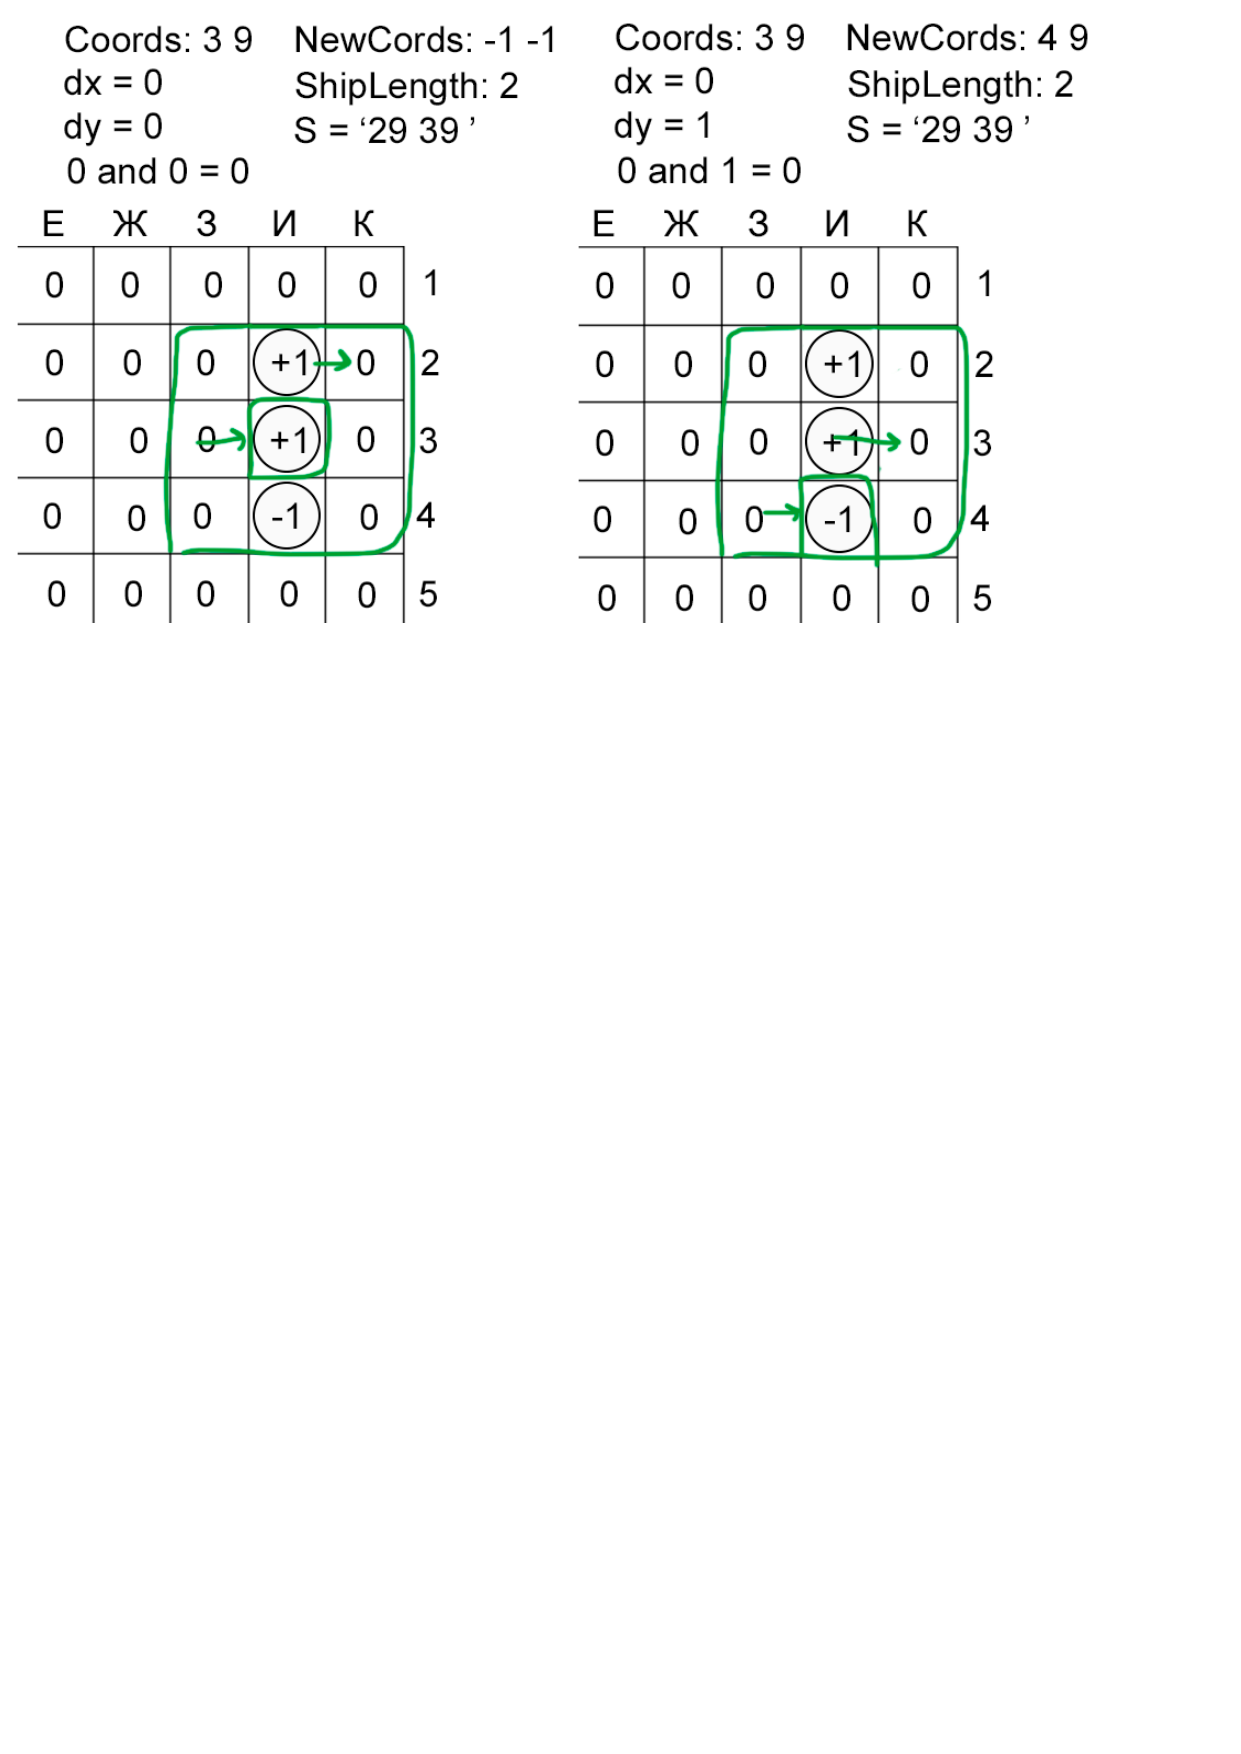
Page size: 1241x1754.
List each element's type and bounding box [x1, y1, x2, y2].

picture [578, 17, 1124, 623]
picture [17, 17, 574, 623]
